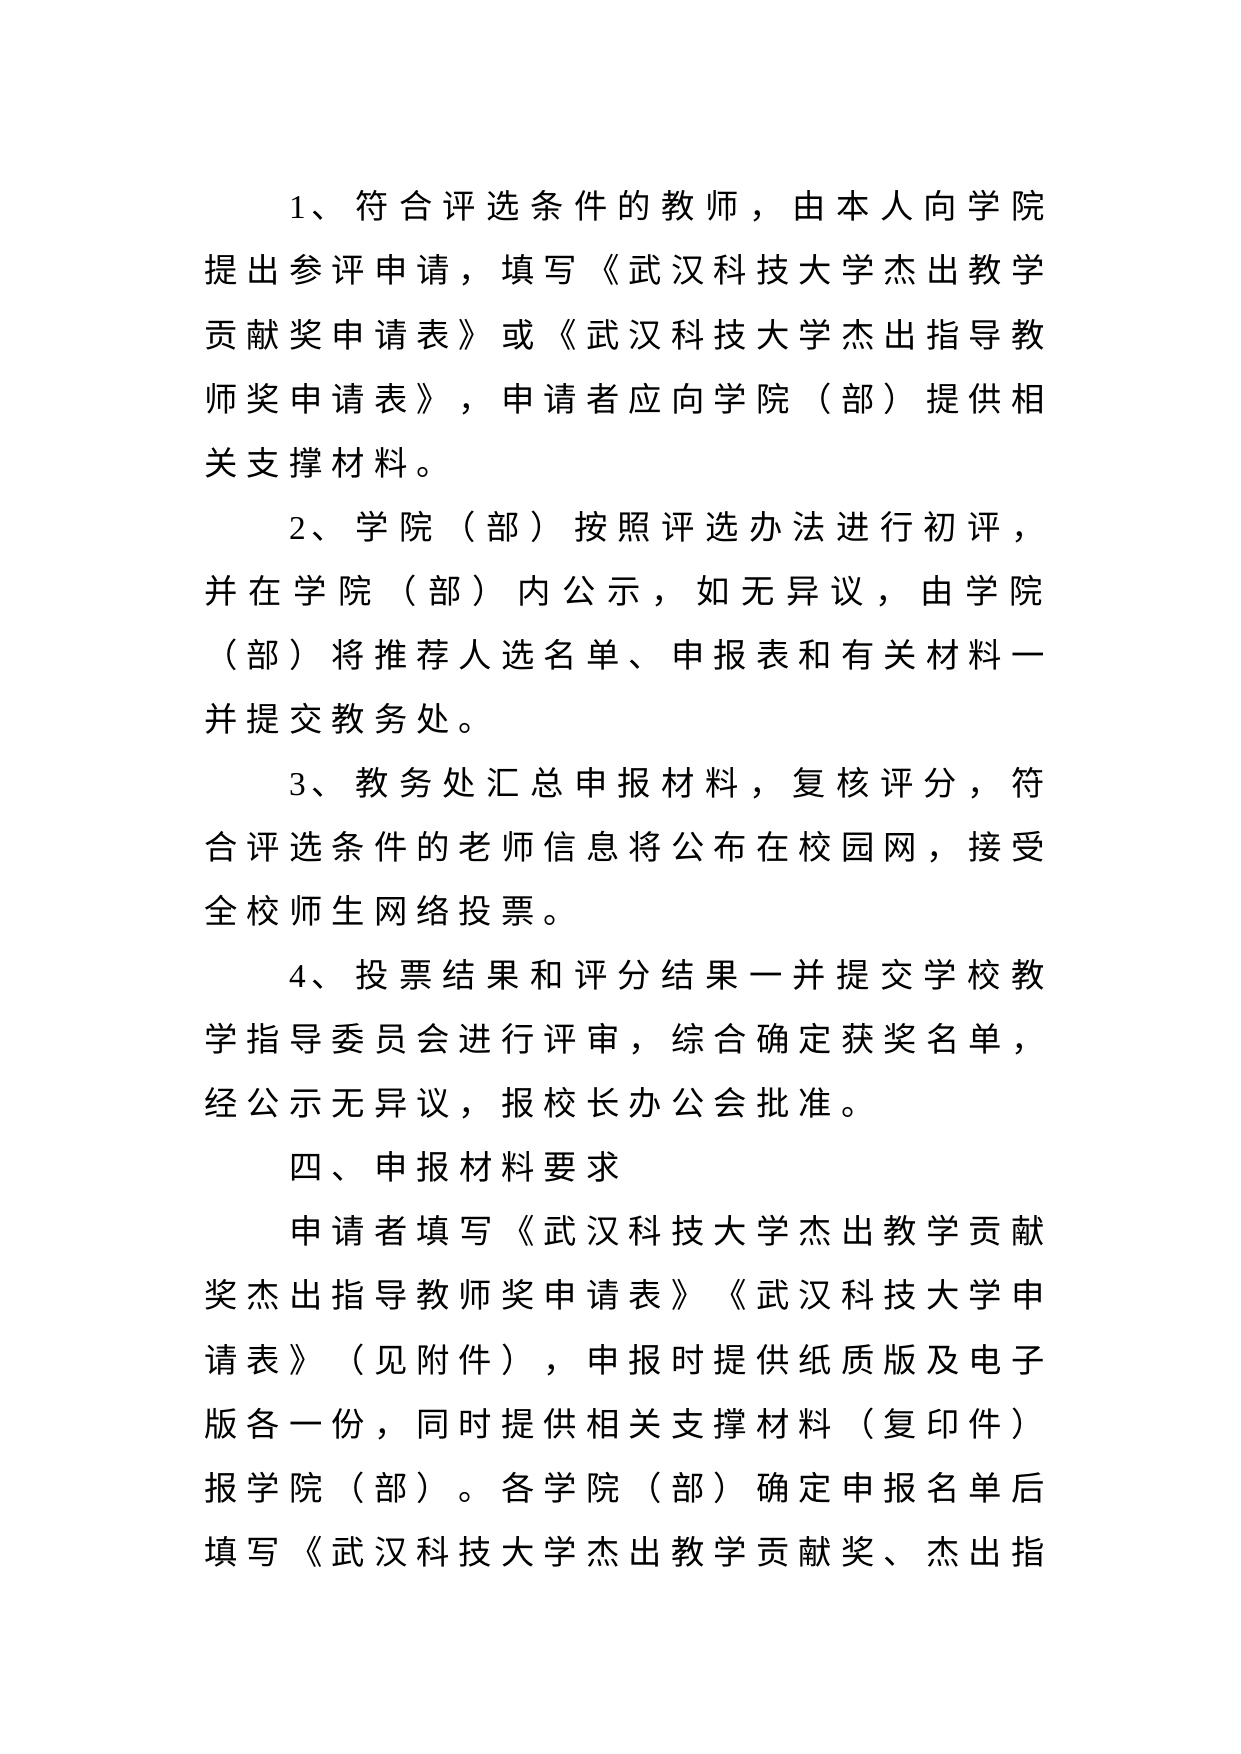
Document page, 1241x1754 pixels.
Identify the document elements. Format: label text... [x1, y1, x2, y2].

text 3、教务处汇总申报材料，复核评分，符合评选条件的老师信息将公布在校园网，接受全校师生网络投票。 [204, 749, 1054, 941]
text 4、投票结果和评分结果一并提交学校教学指导委员会进行评审，综合确定获奖名单，经公示无异议，报校长办公会批准。 [204, 941, 1054, 1133]
text 2、学院（部）按照评选办法进行初评，并在学院（部）内公示，如无异议，由学院（部）将推荐人选名单、申报表和有关材料一并提交教务处。 [204, 493, 1054, 749]
text 1、符合评选条件的教师，由本人向学院提出参评申请，填写《武汉科技大学杰出教学贡献奖申请表》或《武汉科技大学杰出指导教师奖申请表》，申请者应向学院（部）提供相关支撑材料。 [204, 172, 1054, 493]
text 四、申报材料要求 [204, 1133, 1054, 1197]
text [204, 1197, 1054, 1582]
